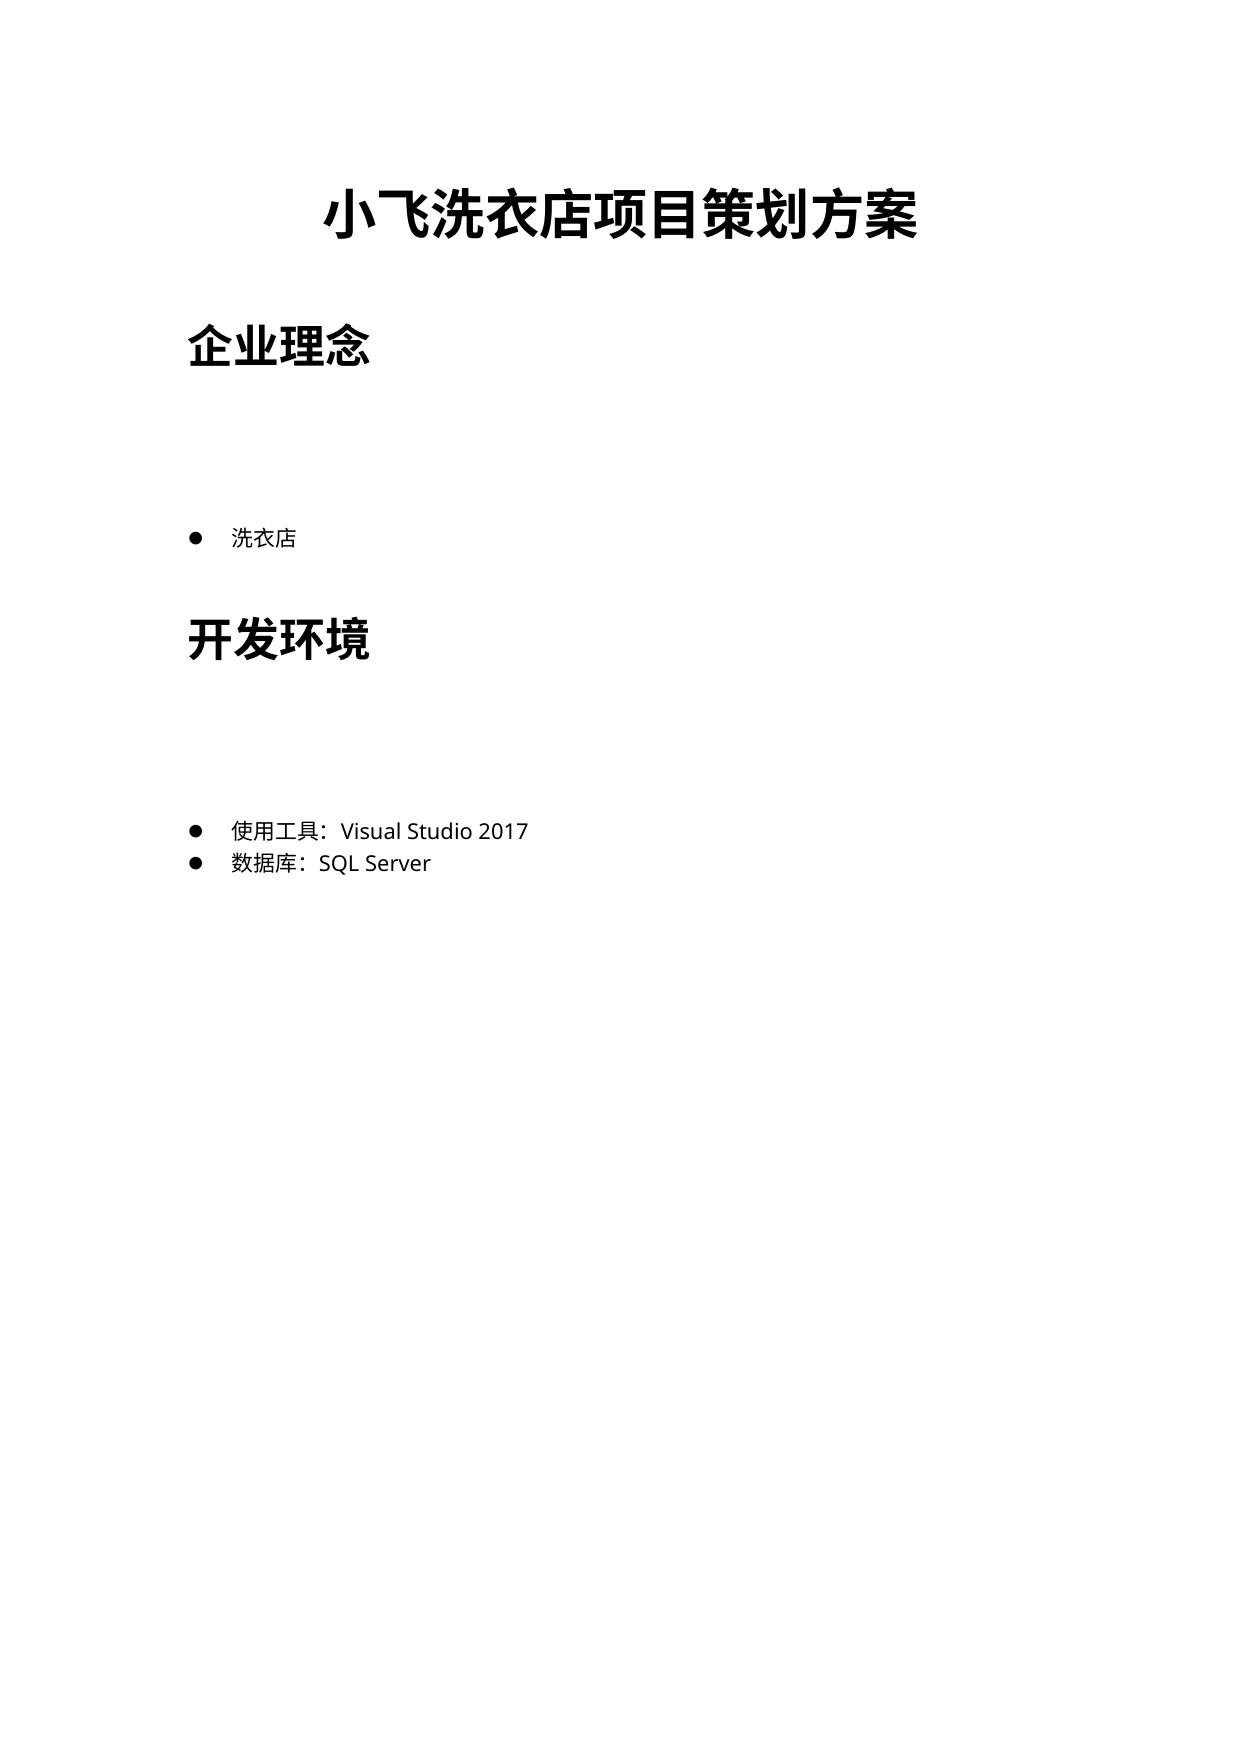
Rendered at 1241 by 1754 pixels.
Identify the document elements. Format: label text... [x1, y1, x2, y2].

subtitle 企业理念 [187, 295, 1053, 392]
list 数据库：SQL Server [187, 846, 1053, 879]
subtitle 开发环境 [187, 588, 1053, 686]
list 使用工具：Visual Studio 2017 [187, 814, 1053, 846]
text 小飞洗衣店项目策划方案 [187, 162, 1053, 259]
list 洗衣店 [187, 520, 1053, 553]
